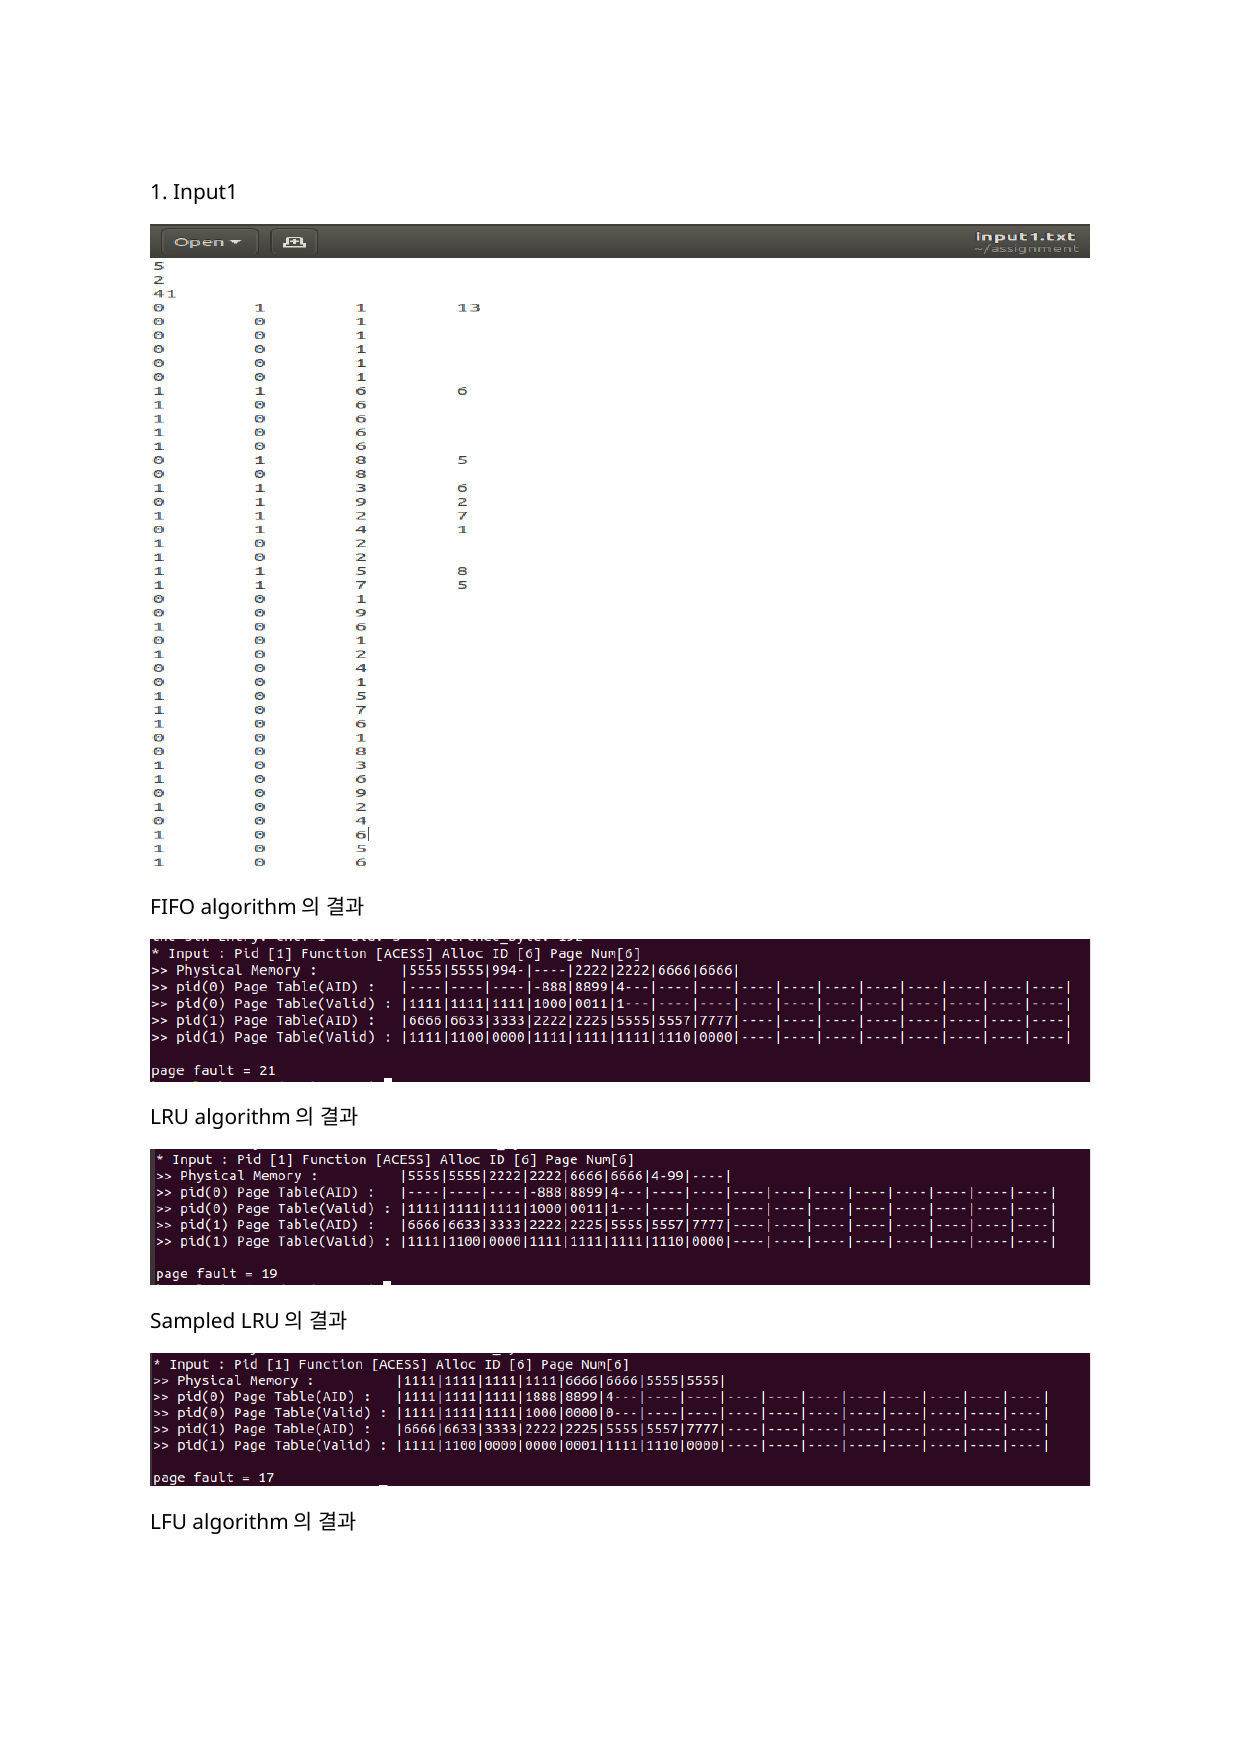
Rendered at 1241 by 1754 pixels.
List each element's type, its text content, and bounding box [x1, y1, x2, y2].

text 1. Input1 [150, 177, 1090, 206]
text FIFO algorithm의 결과 [150, 890, 1090, 921]
picture [150, 224, 1090, 872]
text Sampled LRU의 결과 [150, 1304, 1090, 1334]
text LRU algorithm의 결과 [150, 1100, 1090, 1131]
text LFU algorithm의 결과 [150, 1505, 1090, 1535]
picture [150, 1353, 1091, 1486]
picture [150, 1149, 1091, 1285]
picture [150, 939, 1091, 1082]
